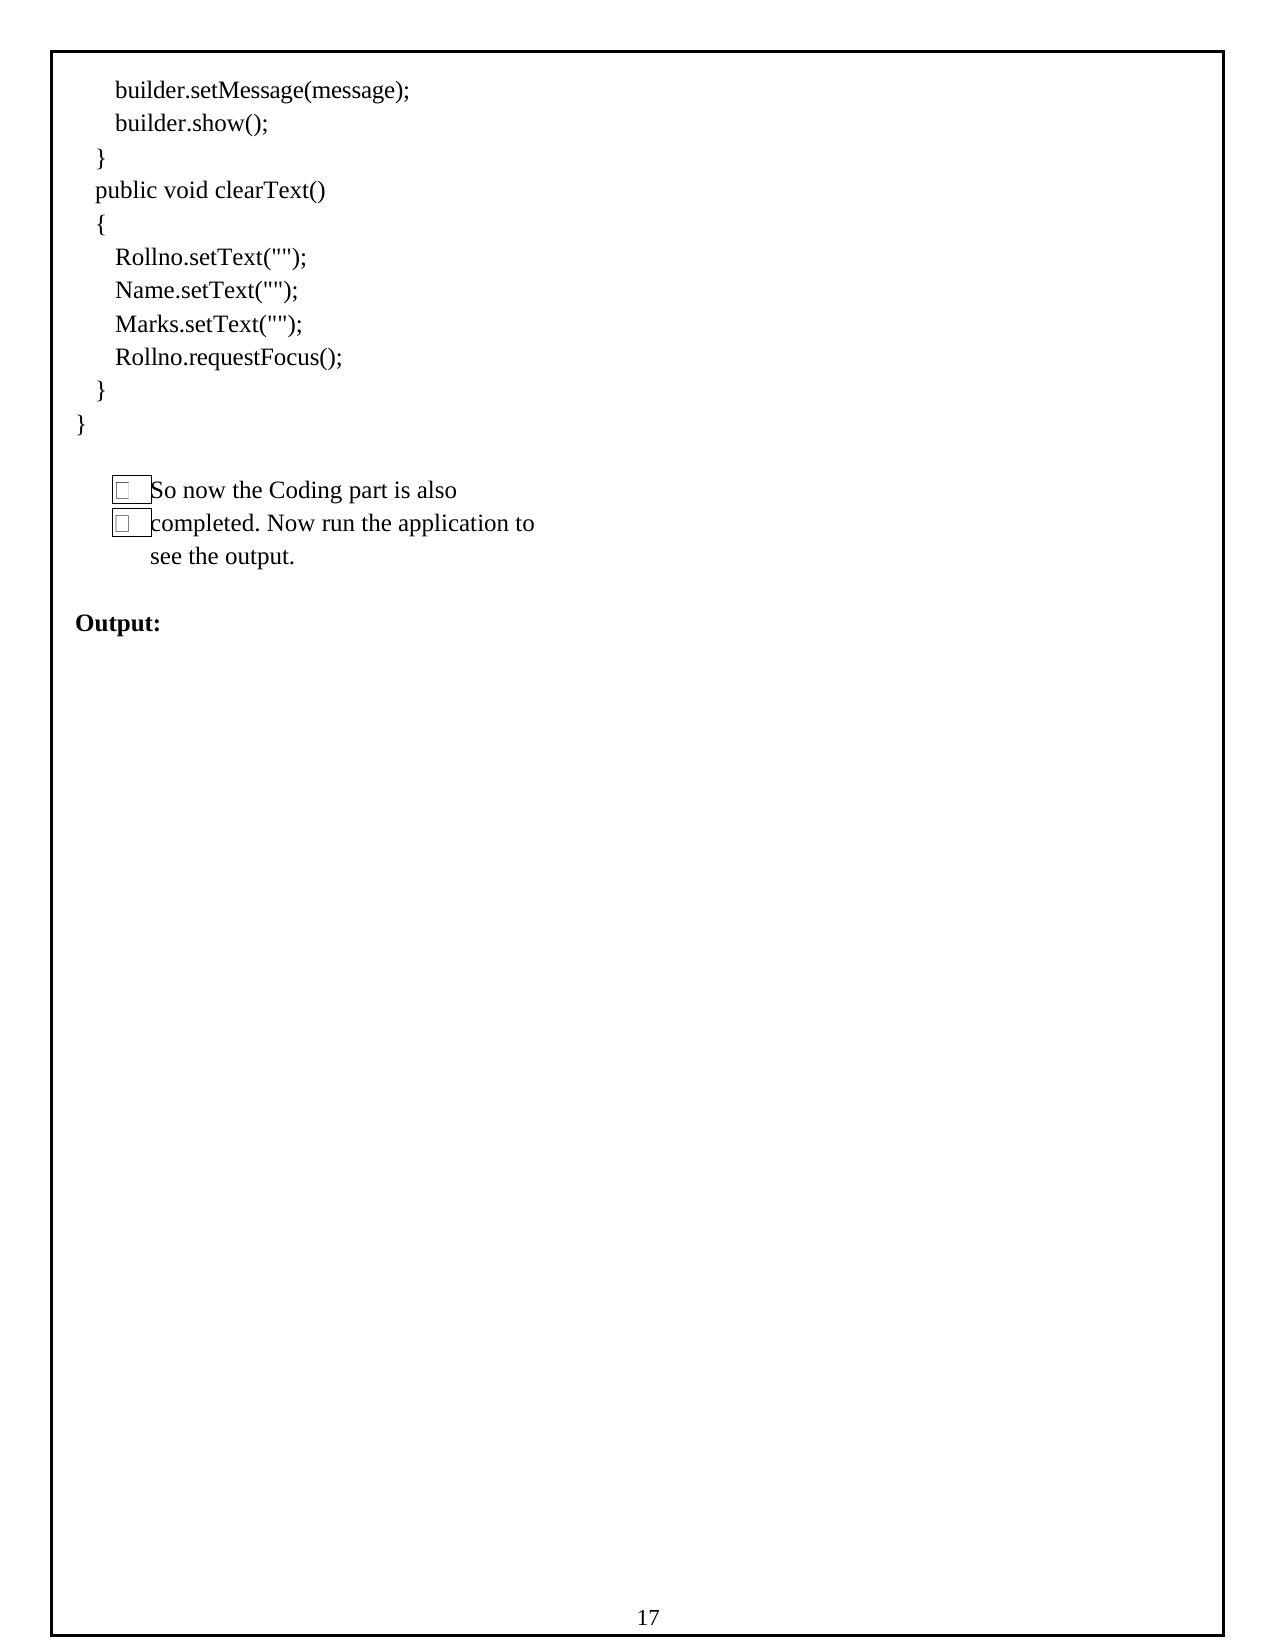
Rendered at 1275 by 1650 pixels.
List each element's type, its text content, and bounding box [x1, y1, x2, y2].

text Output: [75, 608, 1208, 637]
picture [113, 476, 150, 503]
text { [95, 209, 1208, 238]
text So now the Coding part is also completed. Now run the application to see the output. [150, 475, 571, 570]
text public void clearText() [95, 176, 1208, 204]
text Marks.setText(""); Rollno.requestFocus(); [115, 309, 345, 371]
text Name.setText(""); [115, 276, 1208, 304]
text } [75, 409, 1208, 437]
text Rollno.setText(""); [115, 242, 1208, 271]
text } [95, 143, 1208, 171]
text builder.setMessage(message); builder.show(); [115, 75, 501, 137]
text } [95, 376, 1208, 404]
picture [113, 509, 150, 536]
